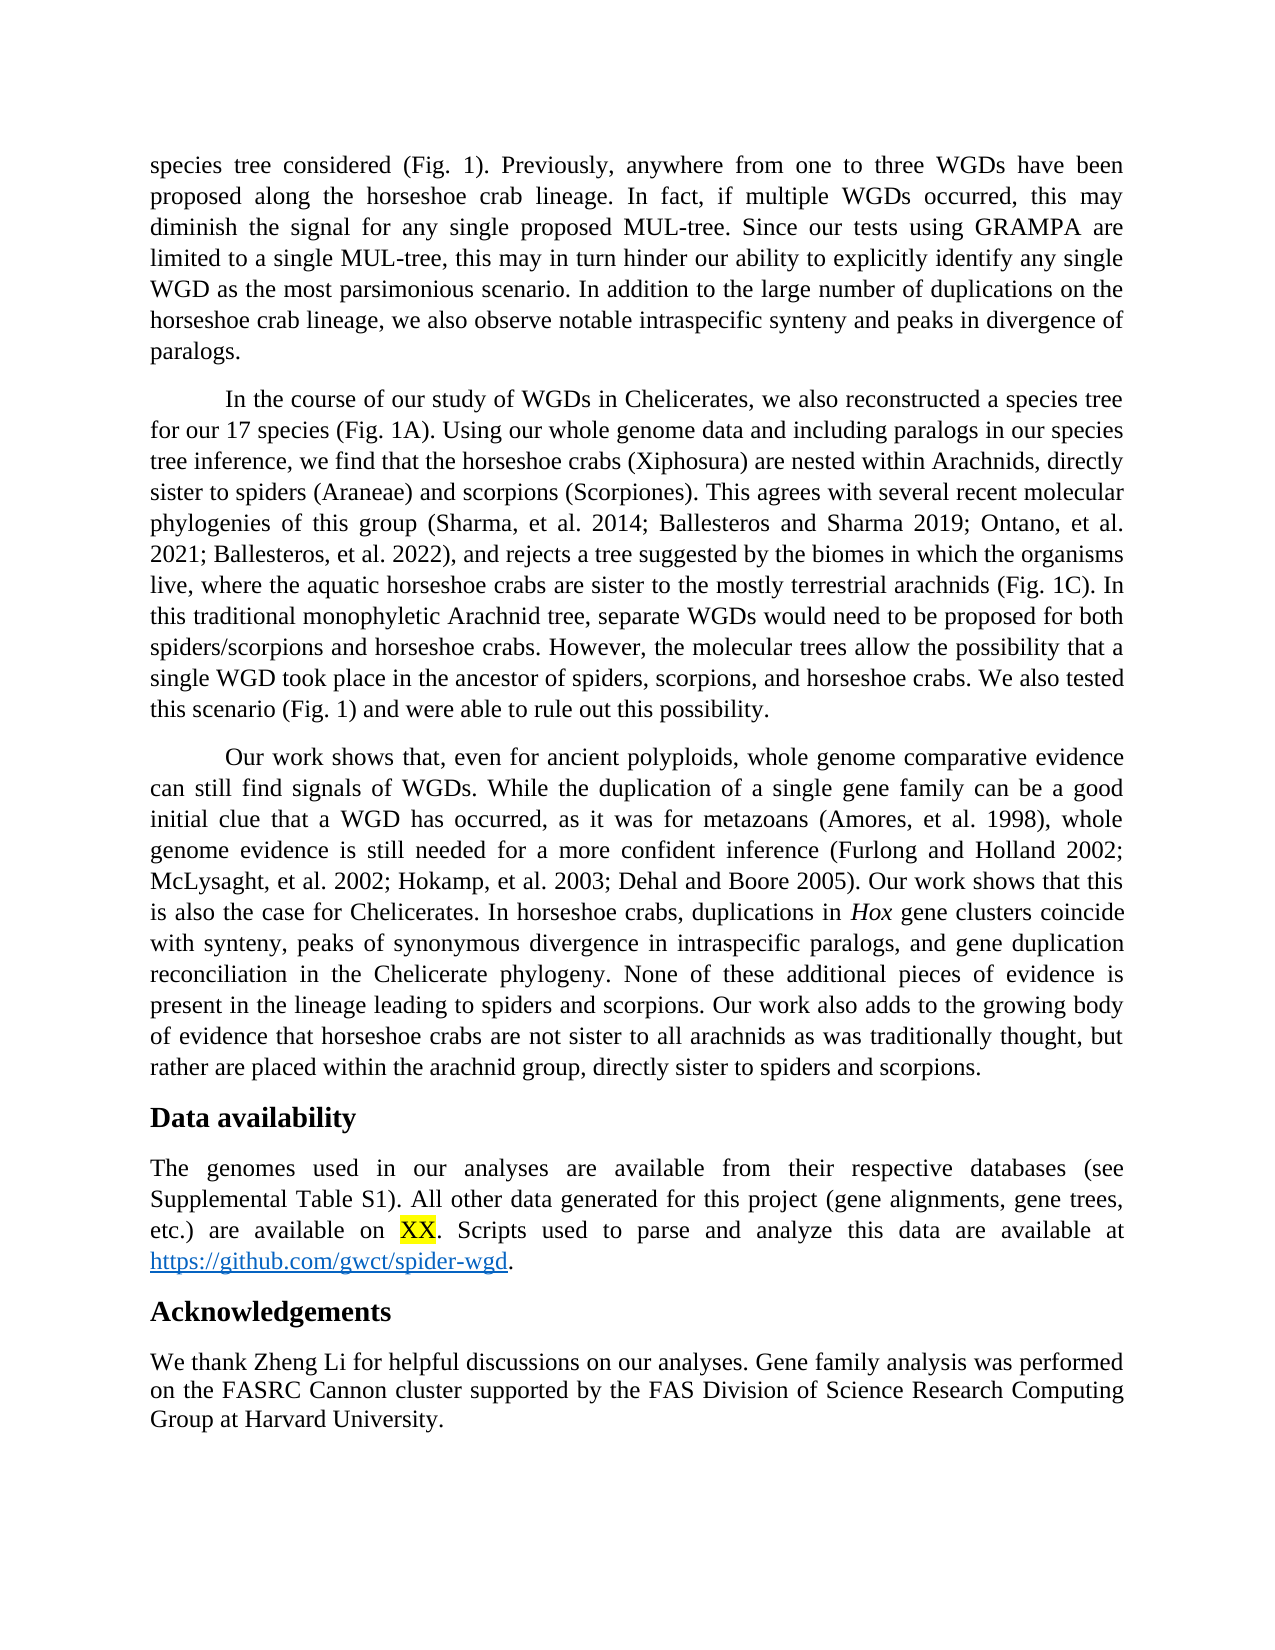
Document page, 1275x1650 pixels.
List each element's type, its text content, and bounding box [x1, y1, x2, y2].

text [150, 150, 1125, 365]
text We thank Zheng Li for helpful discussions on our analyses. Gene family analysis was performed on the FASRC Cannon cluster supported by the FAS Division of Science Research Computing Group at Harvard University. [150, 1347, 1125, 1433]
text The genomes used in our analyses are available from their respective databases (see Supplemental Table S1). All other data generated for this project (gene alignments, gene trees, etc.) are available on XX. Scripts used to parse and analyze this data are available at https://github.com/gwct/spider-wgd. [150, 1153, 1125, 1275]
text Our work shows that, even for ancient polyploids, whole genome comparative evidence can still find signals of WGDs. While the duplication of a single gene family can be a good initial clue that a WGD has occurred, as it was for metazoans (Amores, et al. 1998), whole genome evidence is still needed for a more confident inference (Furlong and Holland 2002; McLysaght, et al. 2002; Hokamp, et al. 2003; Dehal and Boore 2005). Our work shows that this is also the case for Chelicerates. In horseshoe crabs, duplications in Hox gene clusters coincide with synteny, peaks of synonymous divergence in intraspecific paralogs, and gene duplication reconciliation in the Chelicerate phylogeny. None of these additional pieces of evidence is present in the lineage leading to spiders and scorpions. Our work also adds to the growing body of evidence that horseshoe crabs are not sister to all arachnids as was traditionally thought, but rather are placed within the arachnid group, directly sister to spiders and scorpions. [150, 742, 1125, 1081]
subtitle Data availability [150, 1100, 1125, 1134]
text In the course of our study of WGDs in Chelicerates, we also reconstructed a species tree for our 17 species (Fig. 1A). Using our whole genome data and including paralogs in our species tree inference, we find that the horseshoe crabs (Xiphosura) are nested within Arachnids, directly sister to spiders (Araneae) and scorpions (Scorpiones). This agrees with several recent molecular phylogenies of this group (Sharma, et al. 2014; Ballesteros and Sharma 2019; Ontano, et al. 2021; Ballesteros, et al. 2022), and rejects a tree suggested by the biomes in which the organisms live, where the aquatic horseshoe crabs are sister to the mostly terrestrial arachnids (Fig. 1C). In this traditional monophyletic Arachnid tree, separate WGDs would need to be proposed for both spiders/scorpions and horseshoe crabs. However, the molecular trees allow the possibility that a single WGD took place in the ancestor of spiders, scorpions, and horseshoe crabs. We also tested this scenario (Fig. 1) and were able to rule out this possibility. [150, 384, 1125, 723]
subtitle Acknowledgements [150, 1294, 1125, 1327]
